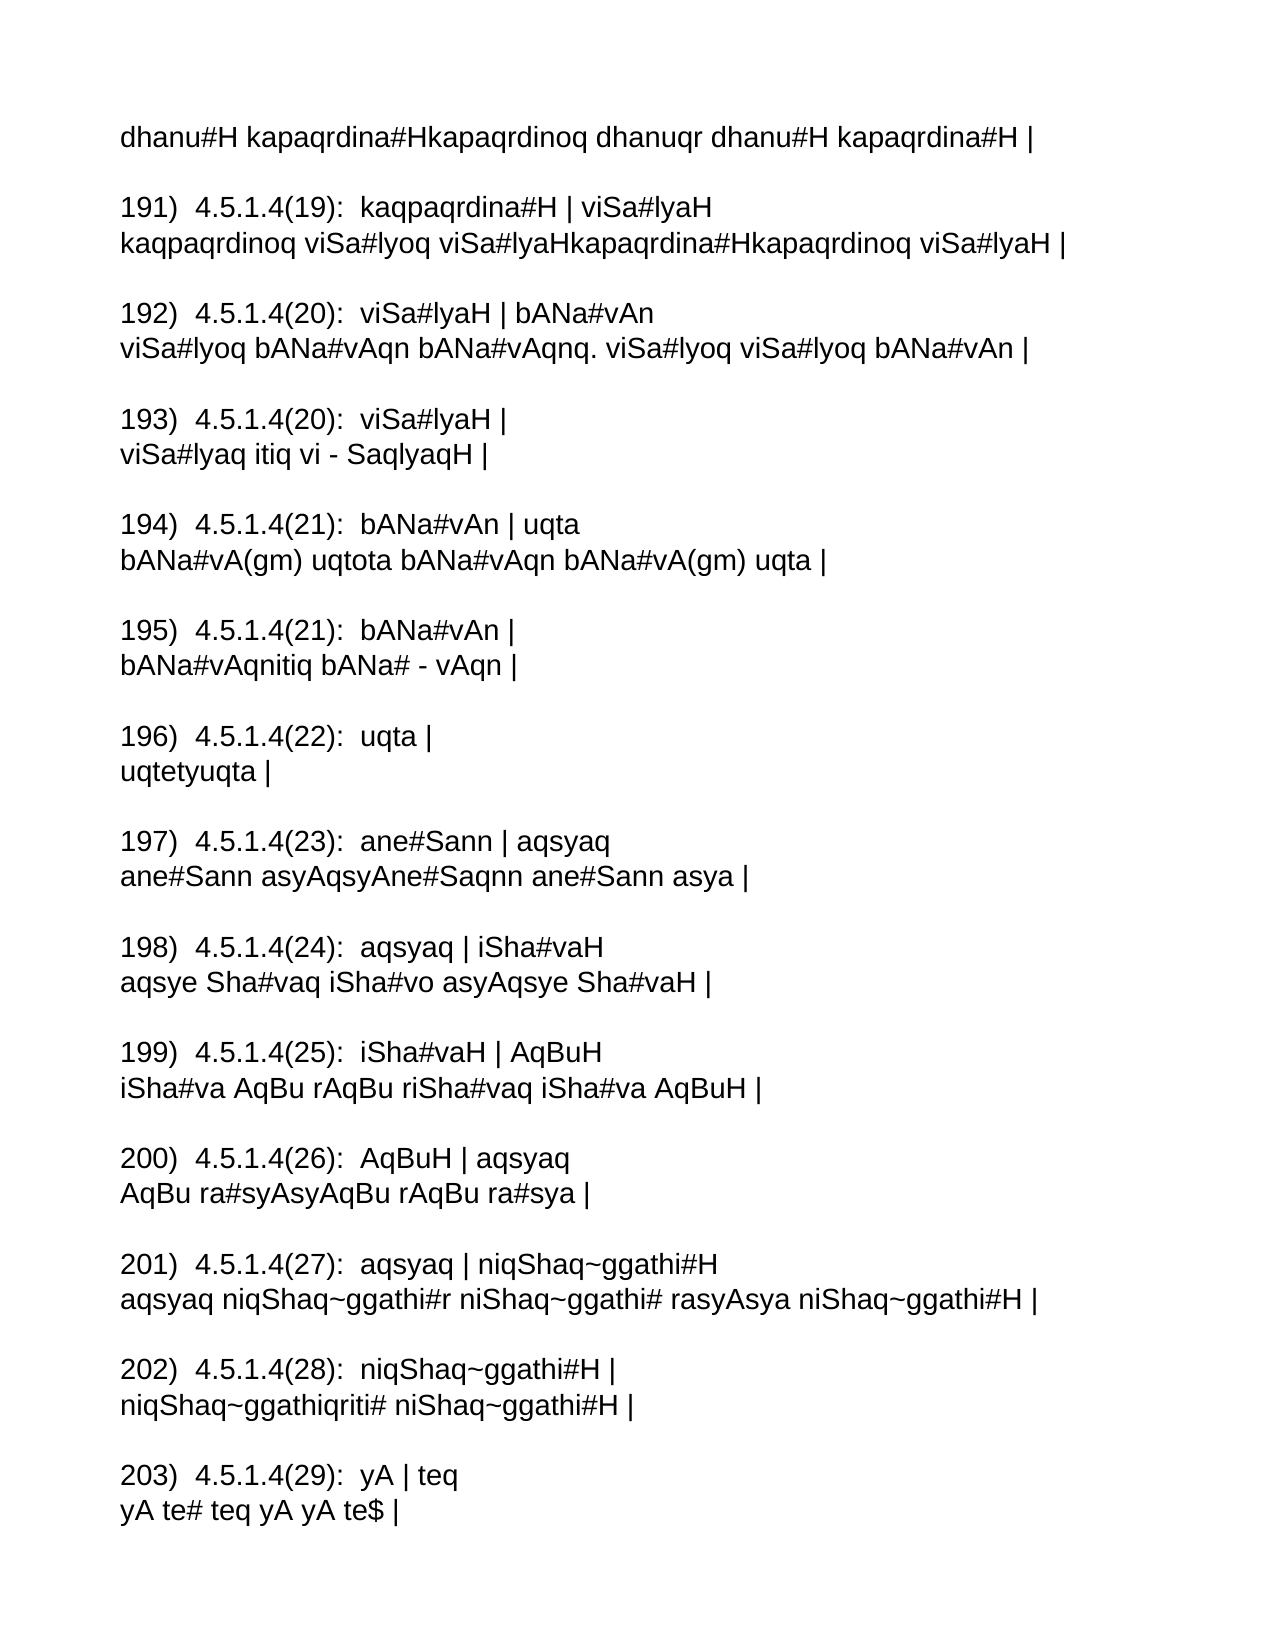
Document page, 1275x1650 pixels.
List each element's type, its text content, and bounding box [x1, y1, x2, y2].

text 195) 4.5.1.4(21): bANa#vAn | [120, 613, 1200, 646]
text 202) 4.5.1.4(28): niqShaq~ggathi#H | [120, 1352, 1200, 1386]
text 196) 4.5.1.4(22): uqta | [120, 718, 1200, 752]
text dhanu#H kapaqrdina#Hkapaqrdinoq dhanuqr dhanu#H kapaqrdina#H | [120, 120, 1200, 153]
text bANa#vAqnitiq bANa# - vAqn | [120, 648, 1200, 682]
text AqBu ra#syAsyAqBu rAqBu ra#sya | [120, 1176, 1200, 1210]
text iSha#va AqBu rAqBu riSha#vaq iSha#va AqBuH | [120, 1071, 1200, 1104]
text viSa#lyoq bANa#vAqn bANa#vAqnq. viSa#lyoq viSa#lyoq bANa#vAn | [120, 331, 1200, 365]
text kaqpaqrdinoq viSa#lyoq viSa#lyaHkapaqrdina#Hkapaqrdinoq viSa#lyaH | [120, 226, 1200, 259]
text 200) 4.5.1.4(26): AqBuH | aqsyaq [120, 1141, 1200, 1174]
text 192) 4.5.1.4(20): viSa#lyaH | bANa#vAn [120, 296, 1200, 329]
text bANa#vA(gm) uqtota bANa#vAqn bANa#vA(gm) uqta | [120, 542, 1200, 576]
text 191) 4.5.1.4(19): kaqpaqrdina#H | viSa#lyaH [120, 190, 1200, 224]
text 199) 4.5.1.4(25): iSha#vaH | AqBuH [120, 1035, 1200, 1069]
text uqtetyuqta | [120, 754, 1200, 787]
text yA te# teq yA yA te$ | [120, 1493, 1200, 1527]
text 203) 4.5.1.4(29): yA | teq [120, 1458, 1200, 1491]
text 194) 4.5.1.4(21): bANa#vAn | uqta [120, 507, 1200, 541]
text ane#Sann asyAqsyAne#Saqnn ane#Sann asya | [120, 859, 1200, 893]
text viSa#lyaq itiq vi - SaqlyaqH | [120, 437, 1200, 470]
text 201) 4.5.1.4(27): aqsyaq | niqShaq~ggathi#H [120, 1247, 1200, 1280]
text aqsye Sha#vaq iSha#vo asyAqsye Sha#vaH | [120, 965, 1200, 998]
text aqsyaq niqShaq~ggathi#r niShaq~ggathi# rasyAsya niShaq~ggathi#H | [120, 1282, 1200, 1315]
text niqShaq~ggathiqriti# niShaq~ggathi#H | [120, 1387, 1200, 1421]
text 198) 4.5.1.4(24): aqsyaq | iSha#vaH [120, 930, 1200, 963]
text 197) 4.5.1.4(23): ane#Sann | aqsyaq [120, 824, 1200, 858]
text 193) 4.5.1.4(20): viSa#lyaH | [120, 402, 1200, 435]
